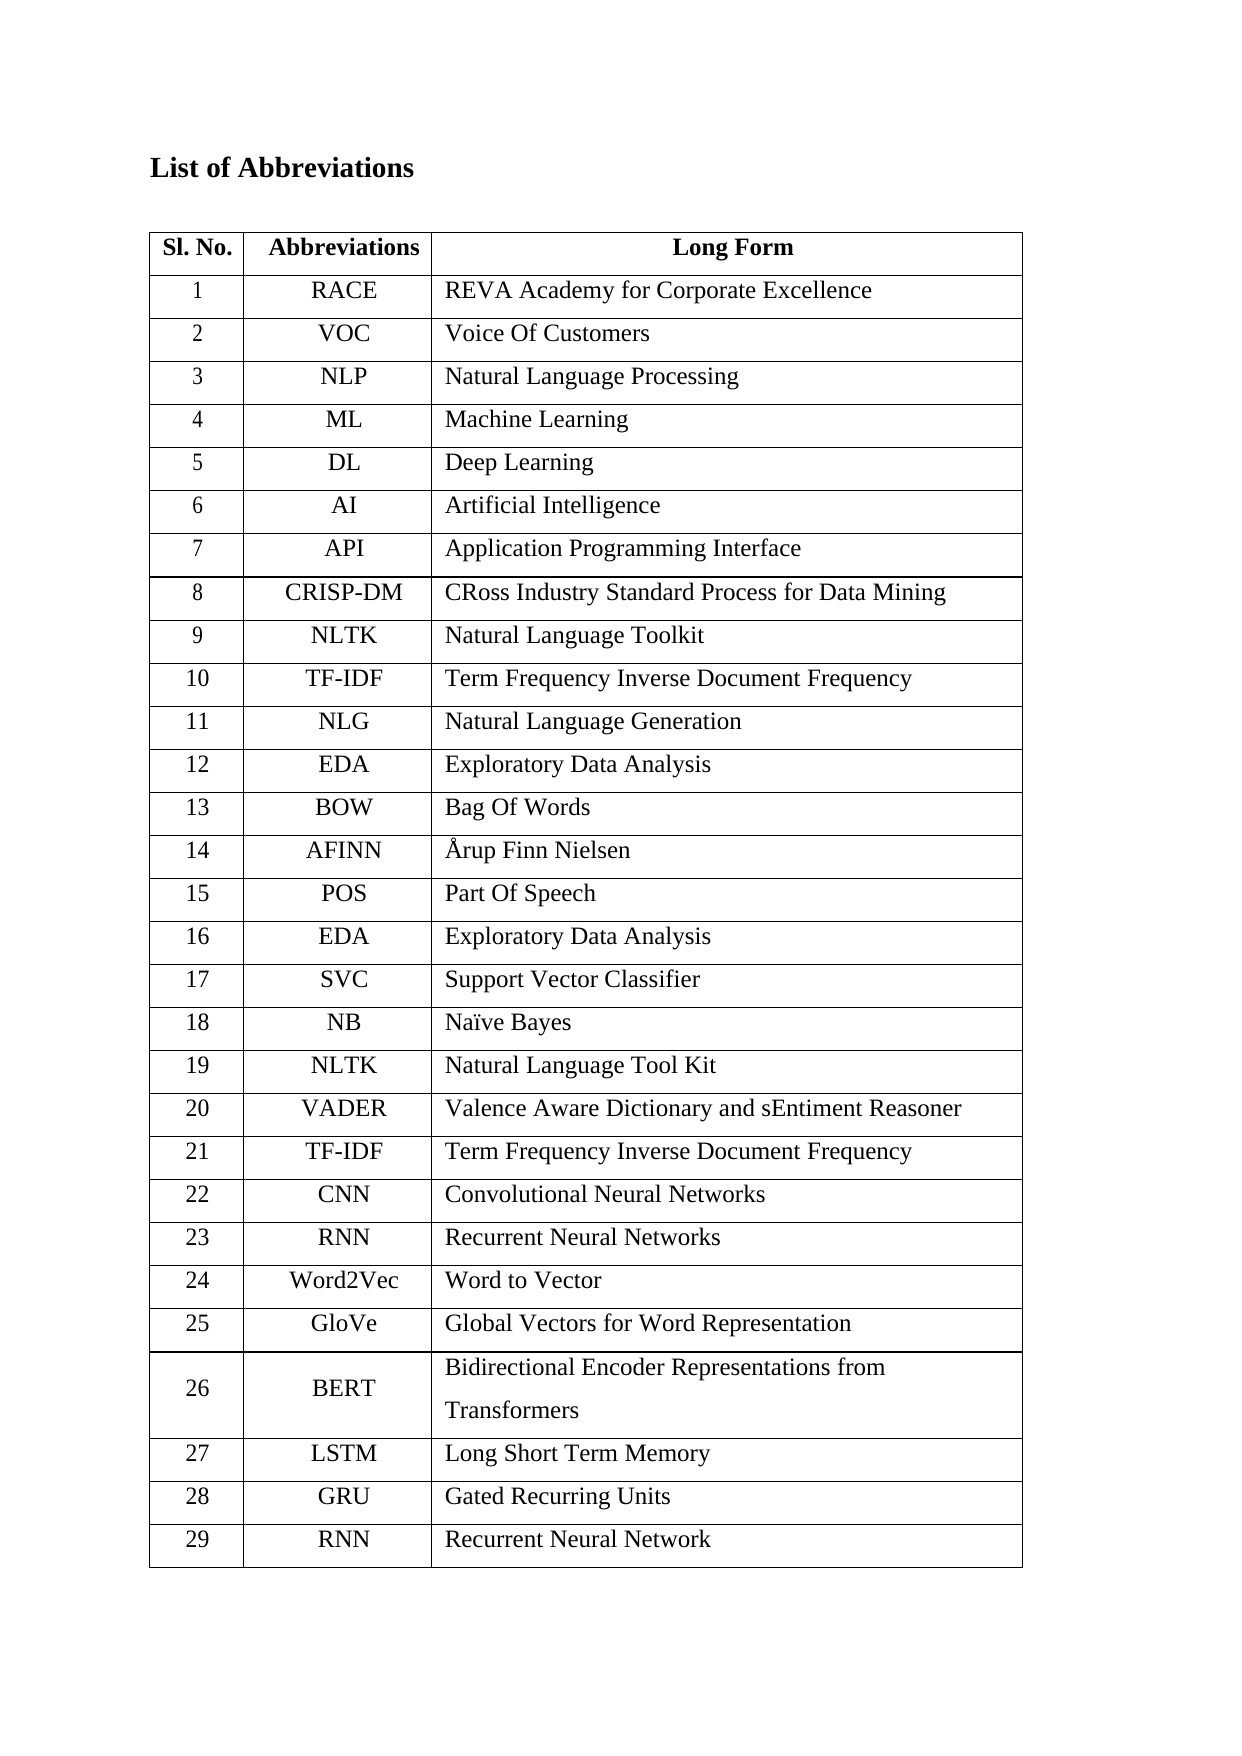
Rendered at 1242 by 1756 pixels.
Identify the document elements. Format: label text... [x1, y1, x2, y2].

table_cell 26 [150, 1353, 243, 1438]
table_cell 9 [150, 621, 243, 662]
table_cell 12 [150, 750, 243, 792]
table_cell Årup Finn Nielsen [432, 836, 1022, 878]
table_cell CRoss Industry Standard Process for Data Mining [432, 578, 1022, 619]
table_cell 11 [150, 707, 243, 749]
table_cell EDA [244, 922, 431, 964]
subtitle List of Abbreviations [150, 150, 1177, 183]
table_cell 23 [150, 1223, 243, 1265]
table_cell RNN [244, 1223, 431, 1265]
table_cell Exploratory Data Analysis [432, 922, 1022, 964]
table_header Sl. No. [150, 233, 243, 275]
table_cell CRISP-DM [244, 578, 431, 619]
table_cell Word2Vec [244, 1266, 431, 1308]
table_cell 20 [150, 1094, 243, 1136]
table_cell Natural Language Generation [432, 707, 1022, 749]
table_cell SVC [244, 965, 431, 1007]
table_cell BOW [244, 793, 431, 835]
table_cell REVA Academy for Corporate Excellence [432, 276, 1022, 318]
table_cell LSTM [244, 1439, 431, 1481]
table_cell Support Vector Classifier [432, 965, 1022, 1007]
table_cell GRU [244, 1482, 431, 1524]
table_cell Part Of Speech [432, 879, 1022, 921]
table_cell 25 [150, 1309, 243, 1351]
table_cell 8 [150, 578, 243, 619]
table_cell Convolutional Neural Networks [432, 1180, 1022, 1222]
table_cell NB [244, 1008, 431, 1050]
table_cell 21 [150, 1137, 243, 1179]
table_cell Global Vectors for Word Representation [432, 1309, 1022, 1351]
table_cell 6 [150, 491, 243, 533]
table_cell CNN [244, 1180, 431, 1222]
table_cell Gated Recurring Units [432, 1482, 1022, 1524]
table_header Long Form [432, 233, 1022, 275]
table_cell Exploratory Data Analysis [432, 750, 1022, 792]
table_cell GloVe [244, 1309, 431, 1351]
table_cell TF-IDF [244, 664, 431, 706]
table_cell 3 [150, 362, 243, 404]
table_cell Natural Language Toolkit [432, 621, 1022, 662]
table_cell 24 [150, 1266, 243, 1308]
table_cell Term Frequency Inverse Document Frequency [432, 664, 1022, 706]
table_cell Bag Of Words [432, 793, 1022, 835]
table_cell VADER [244, 1094, 431, 1136]
table_cell 28 [150, 1482, 243, 1524]
table_cell DL [244, 448, 431, 490]
table_cell NLTK [244, 621, 431, 662]
table_cell API [244, 534, 431, 576]
table_cell Naïve Bayes [432, 1008, 1022, 1050]
table_cell 22 [150, 1180, 243, 1222]
table_cell 7 [150, 534, 243, 576]
table_cell Term Frequency Inverse Document Frequency [432, 1137, 1022, 1179]
table_cell Long Short Term Memory [432, 1439, 1022, 1481]
table_cell 10 [150, 664, 243, 706]
table_cell 16 [150, 922, 243, 964]
table_cell 17 [150, 965, 243, 1007]
table_cell 29 [150, 1525, 243, 1567]
table_cell 18 [150, 1008, 243, 1050]
table_cell Application Programming Interface [432, 534, 1022, 576]
table_cell 19 [150, 1051, 243, 1093]
table_cell EDA [244, 750, 431, 792]
table_cell Voice Of Customers [432, 319, 1022, 361]
table_cell Deep Learning [432, 448, 1022, 490]
table_cell TF-IDF [244, 1137, 431, 1179]
table_cell Artificial Intelligence [432, 491, 1022, 533]
table_cell Natural Language Tool Kit [432, 1051, 1022, 1093]
table_cell RACE [244, 276, 431, 318]
table_cell 5 [150, 448, 243, 490]
table_cell 13 [150, 793, 243, 835]
table_cell 27 [150, 1439, 243, 1481]
table_cell 1 [150, 276, 243, 318]
table_cell AI [244, 491, 431, 533]
table_cell AFINN [244, 836, 431, 878]
table_header Abbreviations [244, 233, 431, 275]
table_cell NLG [244, 707, 431, 749]
table_cell Bidirectional Encoder Representations from Transformers [432, 1353, 1022, 1438]
table_cell VOC [244, 319, 431, 361]
table_cell ML [244, 405, 431, 447]
table_cell 14 [150, 836, 243, 878]
table_cell 15 [150, 879, 243, 921]
table_cell Recurrent Neural Network [432, 1525, 1022, 1567]
table_cell NLP [244, 362, 431, 404]
table_cell BERT [244, 1353, 431, 1438]
table_cell Word to Vector [432, 1266, 1022, 1308]
table_cell NLTK [244, 1051, 431, 1093]
table_cell Recurrent Neural Networks [432, 1223, 1022, 1265]
table_cell POS [244, 879, 431, 921]
table_cell Valence Aware Dictionary and sEntiment Reasoner [432, 1094, 1022, 1136]
table_cell Natural Language Processing [432, 362, 1022, 404]
table_cell RNN [244, 1525, 431, 1567]
table_cell 4 [150, 405, 243, 447]
table_cell 2 [150, 319, 243, 361]
table_cell Machine Learning [432, 405, 1022, 447]
